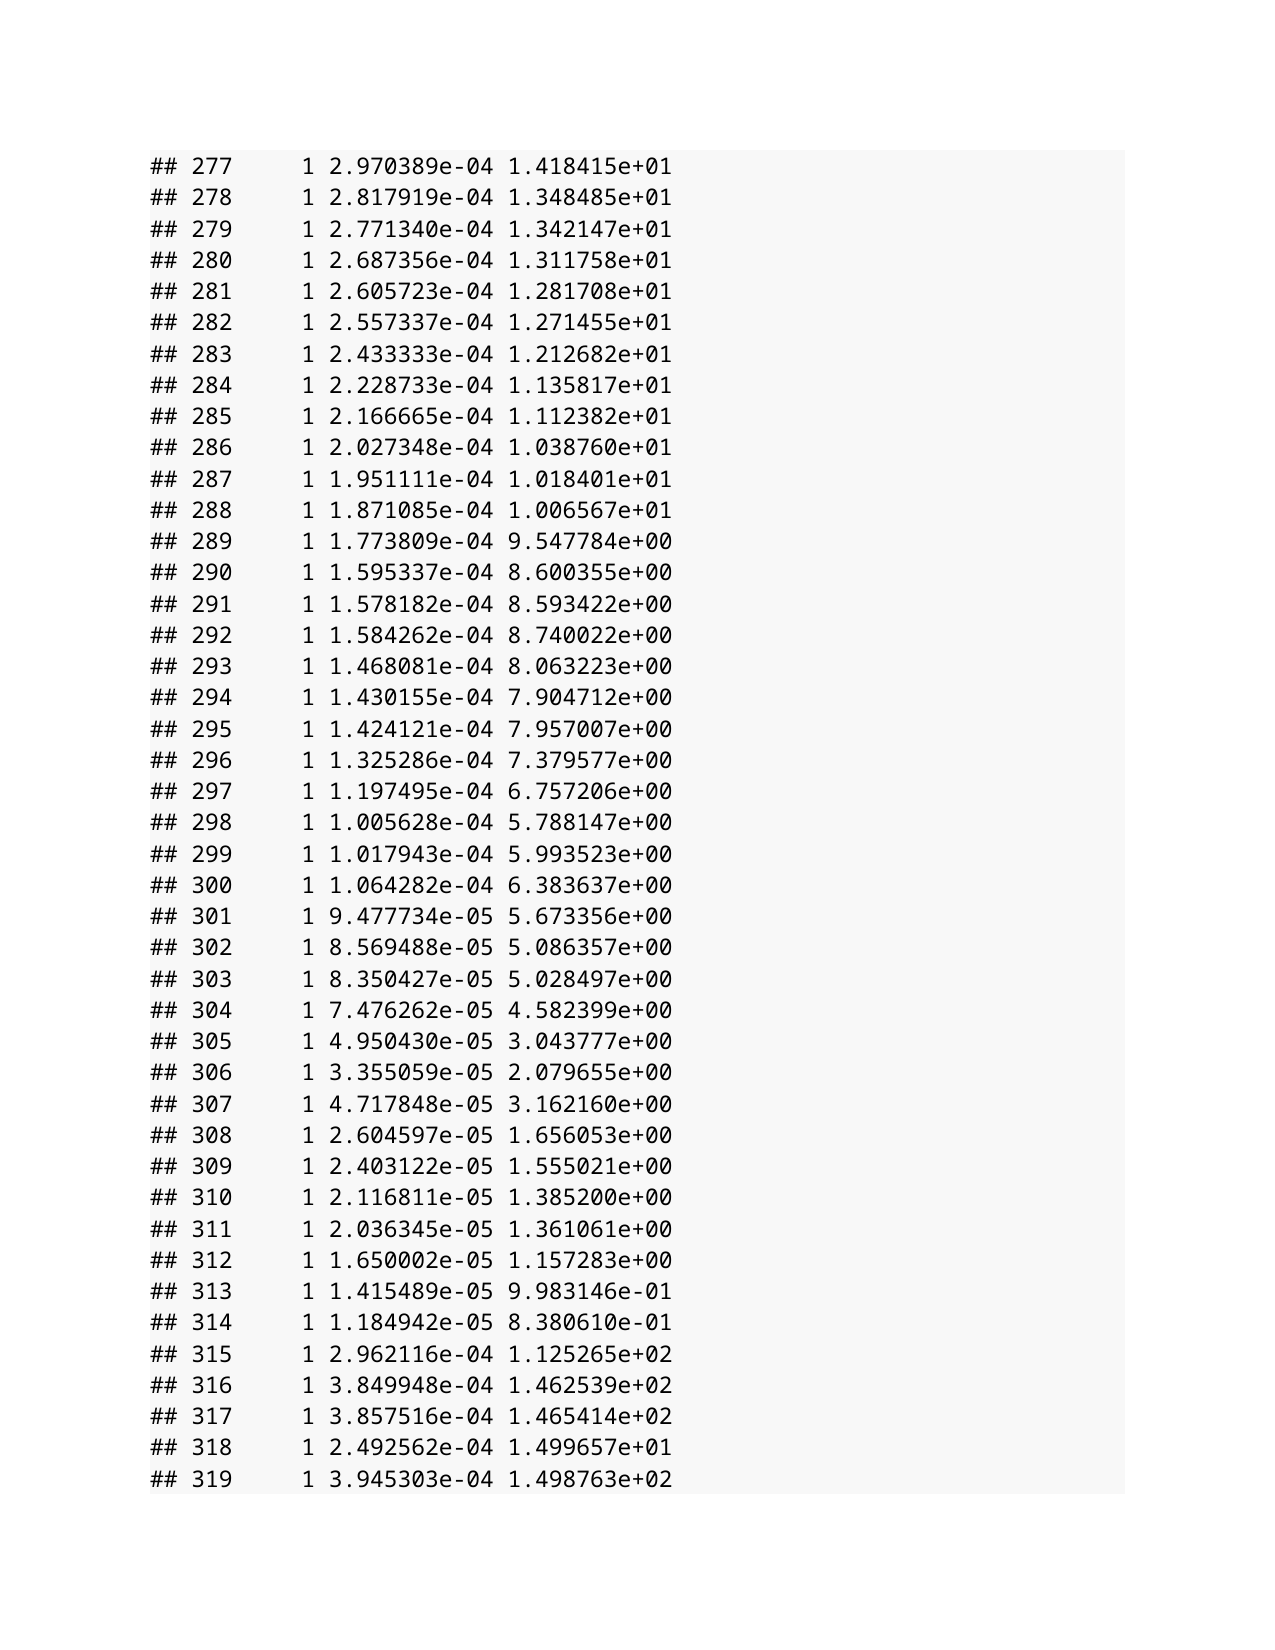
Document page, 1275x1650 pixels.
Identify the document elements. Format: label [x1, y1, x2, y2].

text [150, 150, 1125, 1494]
